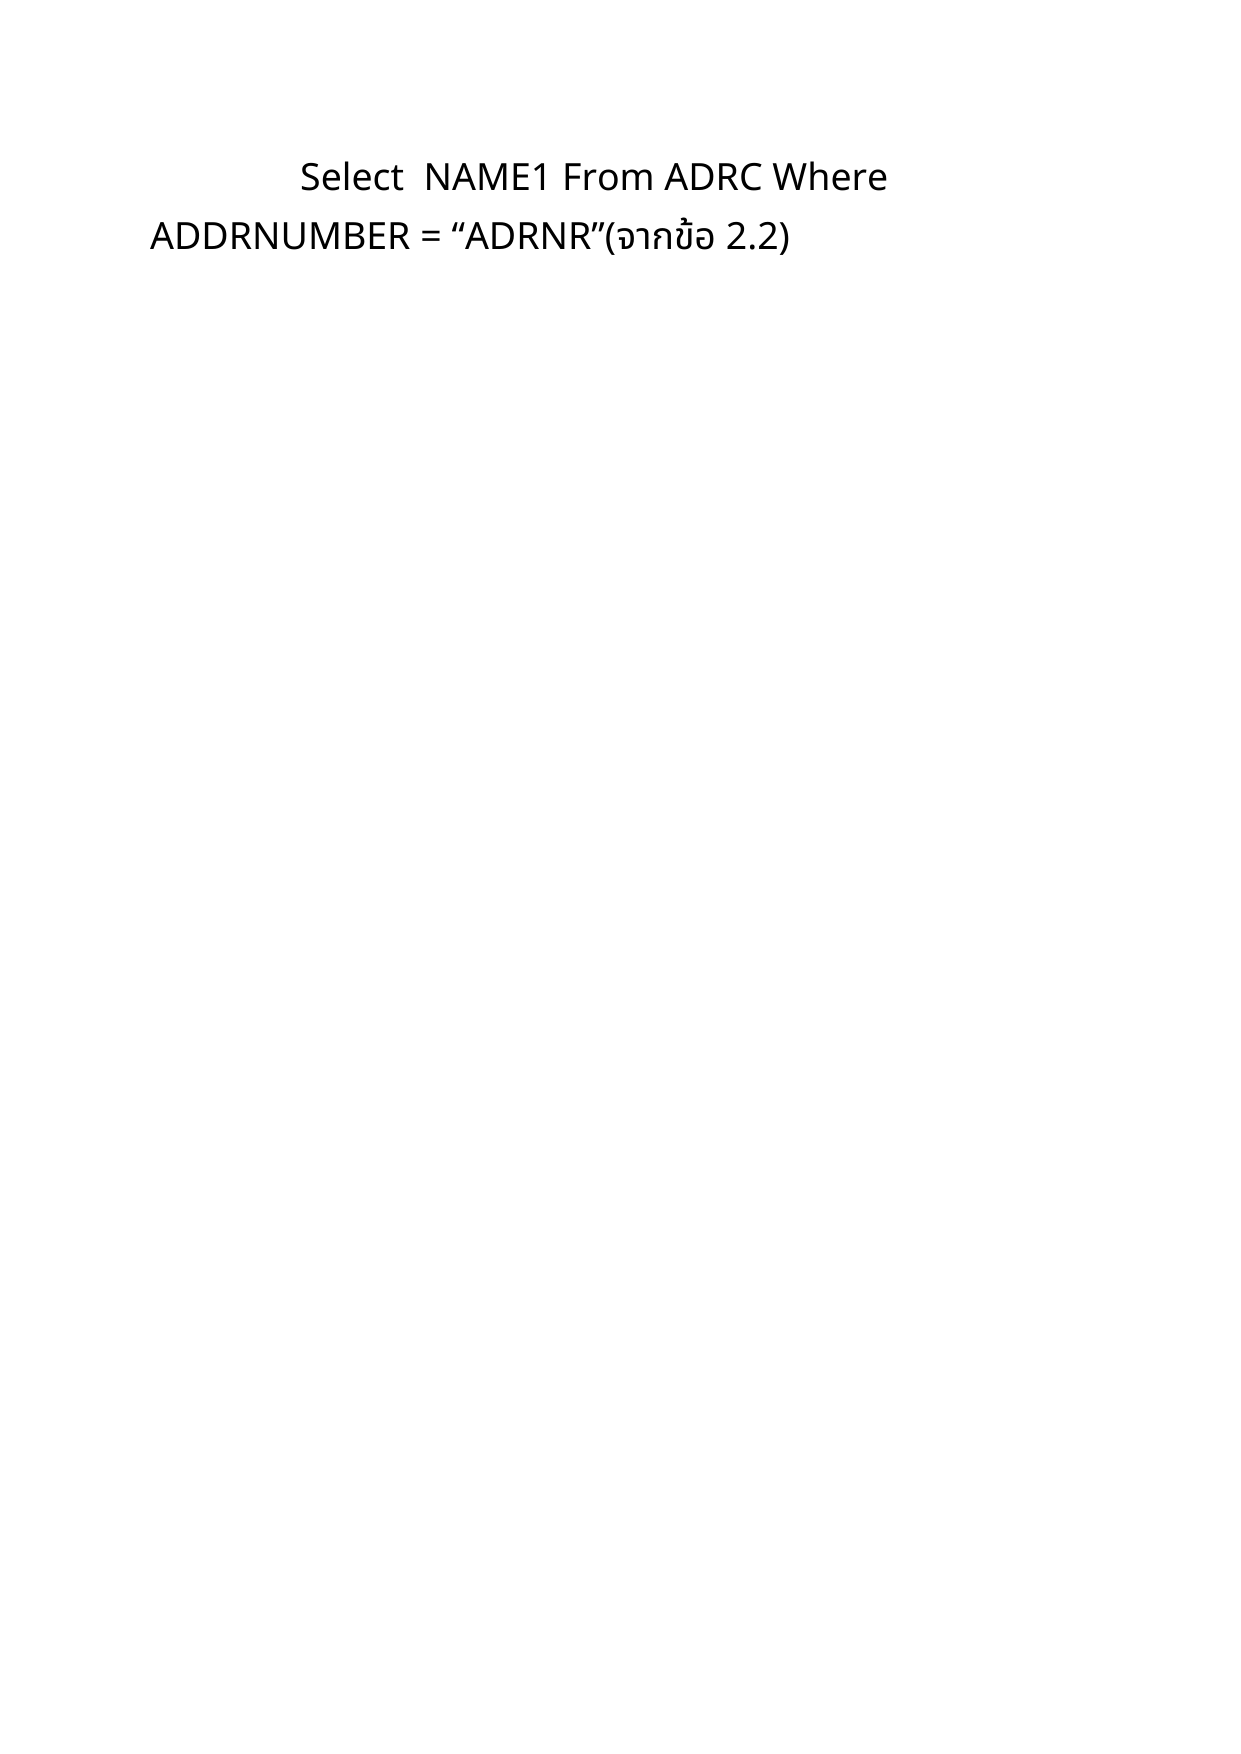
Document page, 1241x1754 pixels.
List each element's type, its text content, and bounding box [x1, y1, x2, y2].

text Select NAME1 From ADRC Where ADDRNUMBER = “ADRNR”(จากข้อ 2.2) [150, 150, 1167, 266]
